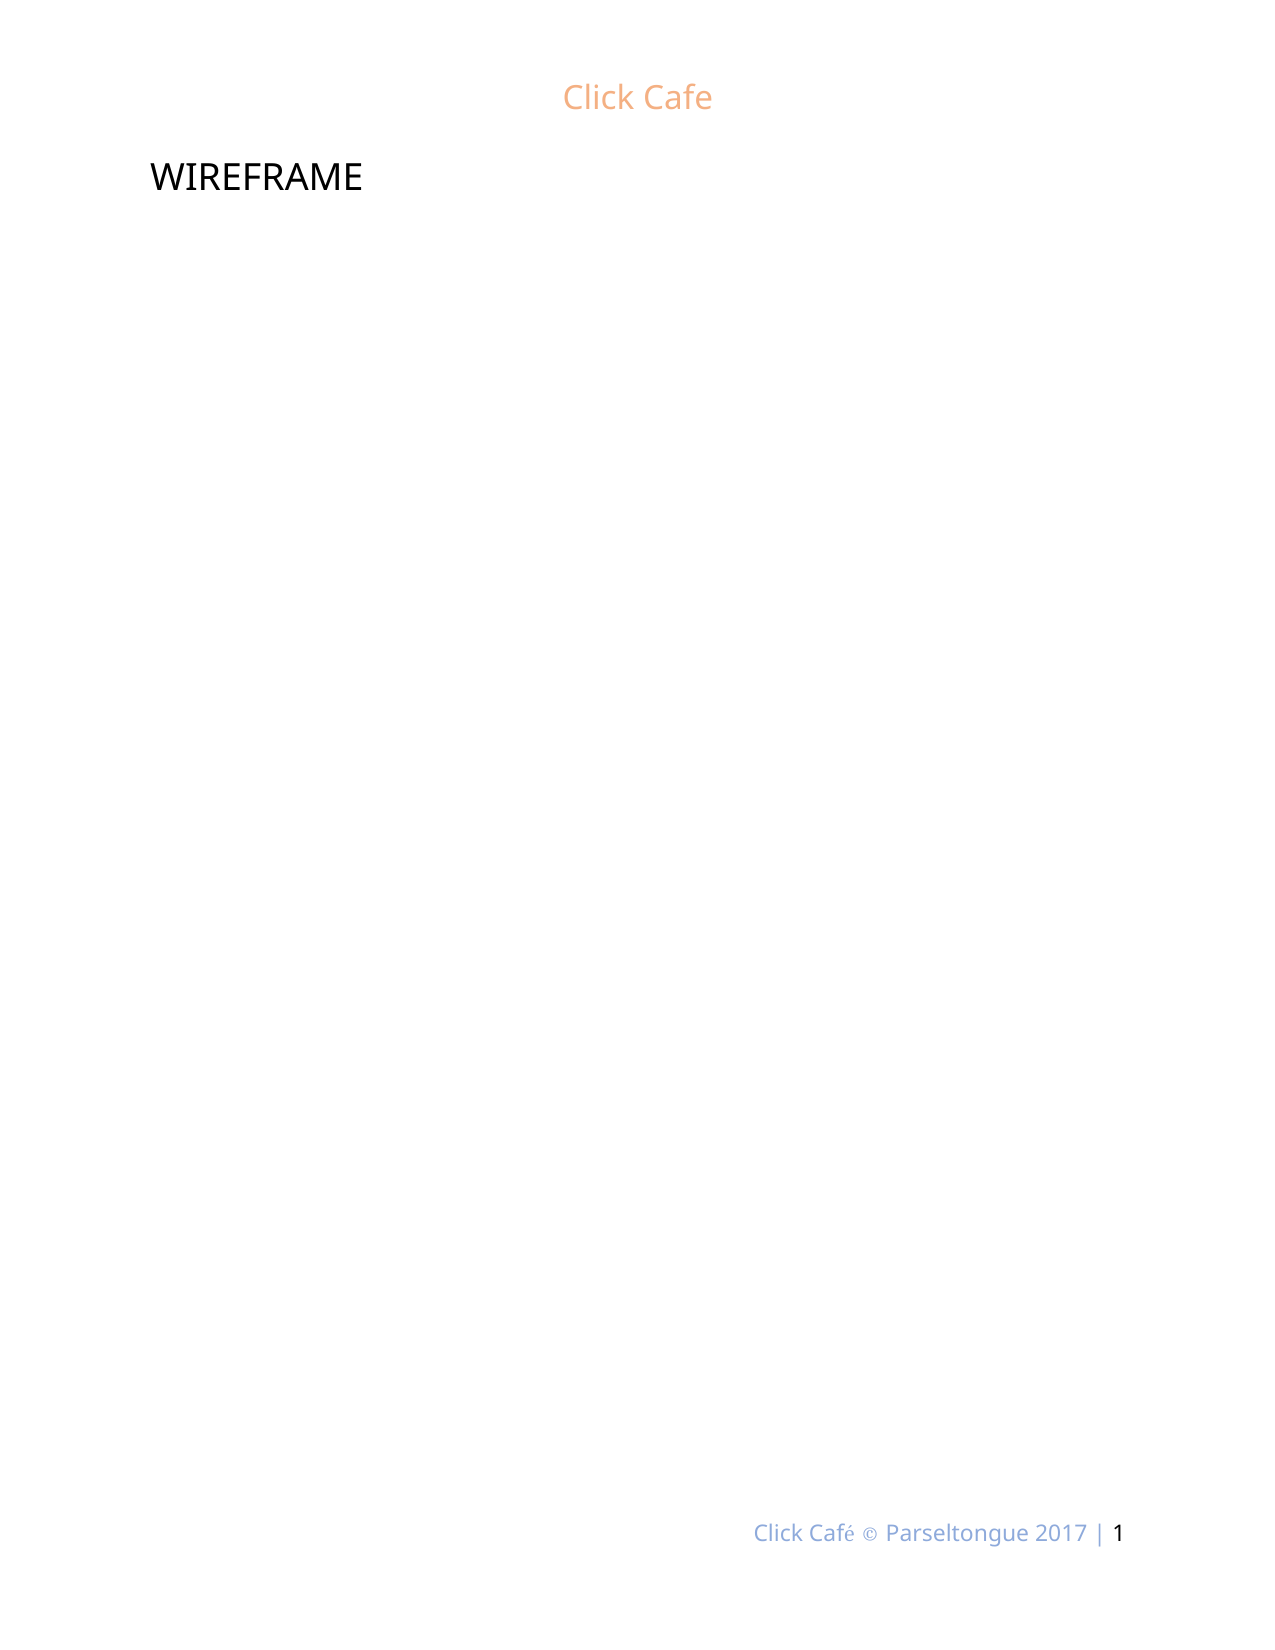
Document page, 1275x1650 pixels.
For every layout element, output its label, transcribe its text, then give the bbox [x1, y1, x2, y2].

text WIREFRAME [150, 150, 1125, 201]
